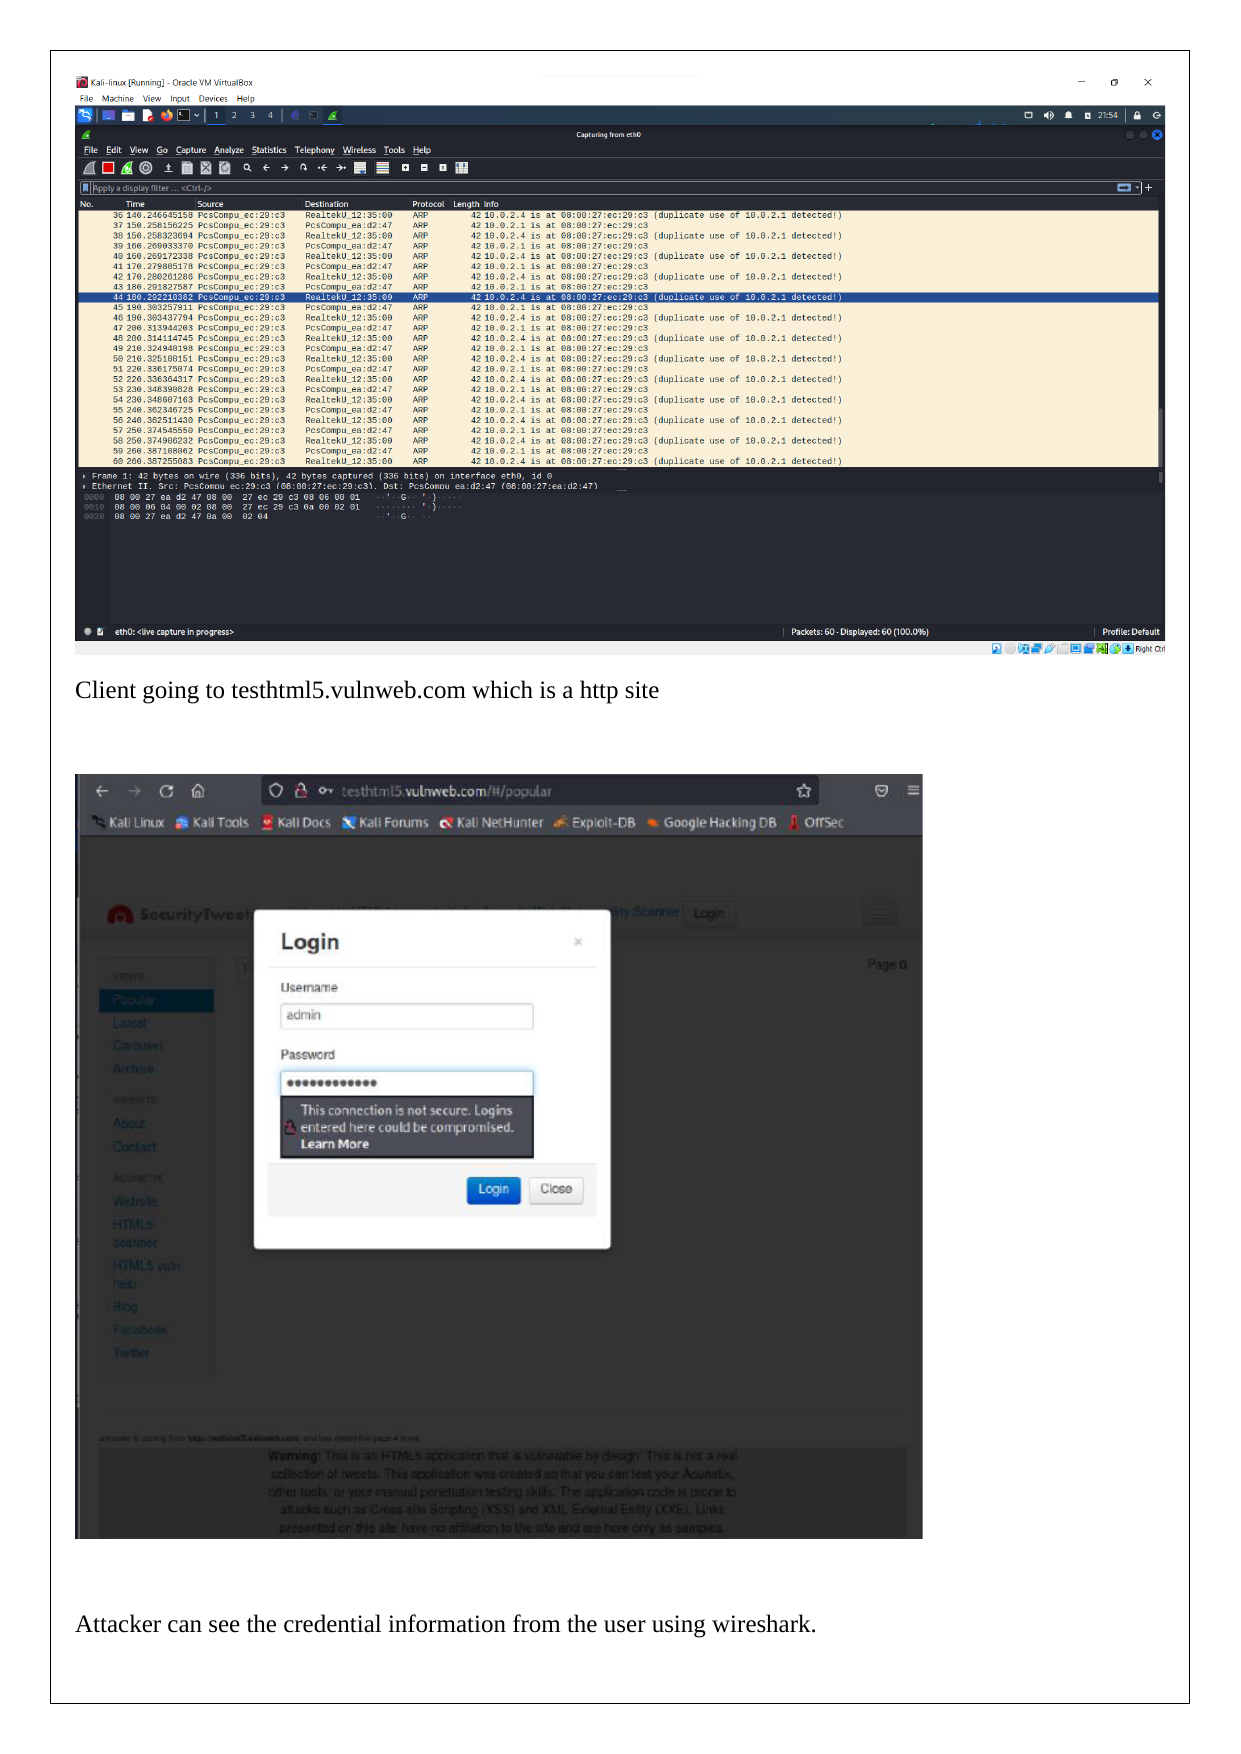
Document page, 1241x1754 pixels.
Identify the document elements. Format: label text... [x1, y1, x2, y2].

picture [75, 774, 923, 1539]
text Attacker can see the credential information from the user using wireshark. [75, 1609, 1165, 1637]
picture [75, 75, 1166, 655]
text Client going to testhtml5.vulnweb.com which is a http site [75, 675, 1165, 704]
